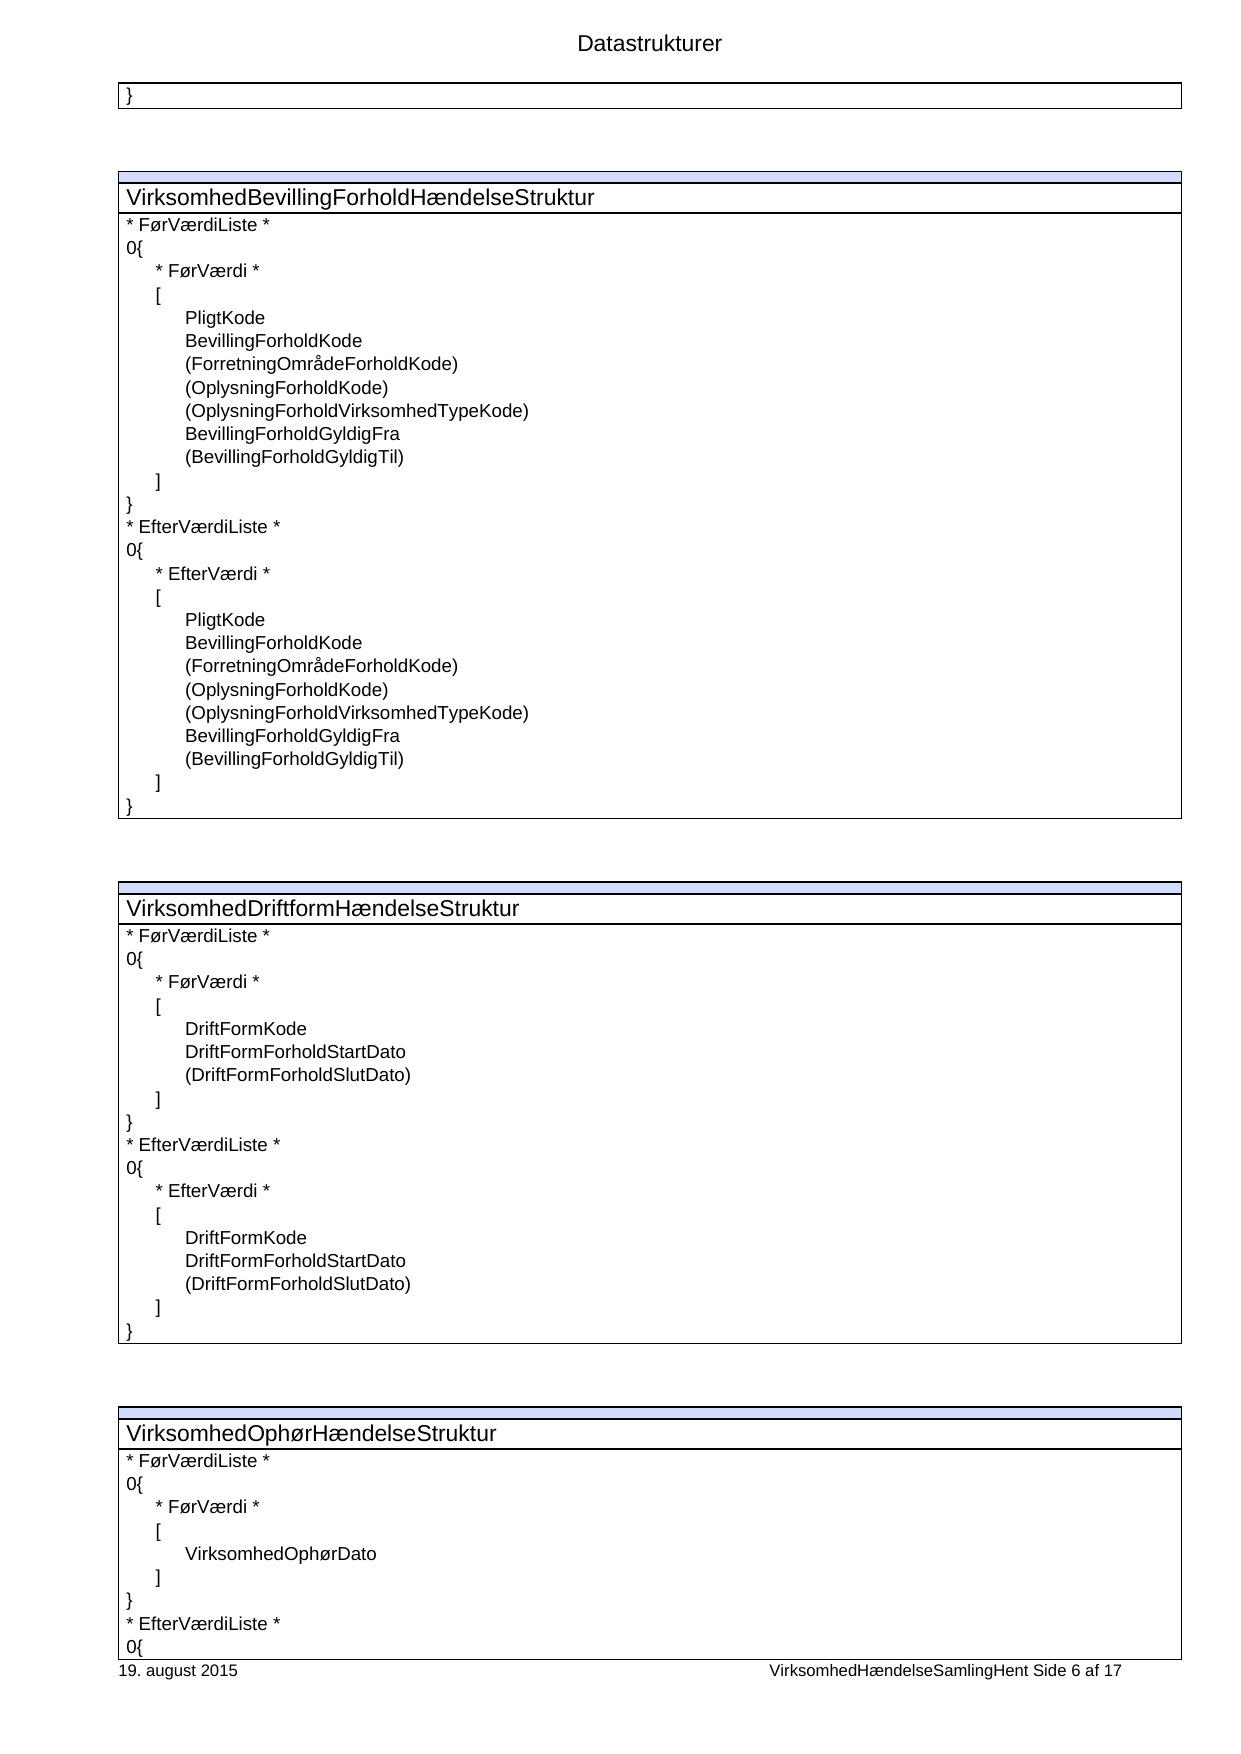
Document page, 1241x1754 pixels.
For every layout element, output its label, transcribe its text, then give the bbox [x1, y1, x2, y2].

table_header [119, 883, 1181, 893]
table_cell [119, 84, 1181, 107]
table_cell * FørVærdiListe * 0{ * FørVærdi * [ DriftFormKode DriftFormForholdStartDato (DriftFormForholdSlutDato) ] } * EfterVærdiListe * 0{ * EfterVærdi * [ DriftFormKode DriftFormForholdStartDato (DriftFormForholdSlutDato) ] } [119, 925, 1181, 1343]
table_cell VirksomhedDriftformHændelseStruktur [119, 895, 1181, 923]
table_header [119, 172, 1181, 182]
table_cell VirksomhedBevillingForholdHændelseStruktur [119, 184, 1181, 212]
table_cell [119, 1450, 1181, 1659]
table_header [119, 1408, 1181, 1418]
table_cell VirksomhedOphørHændelseStruktur [119, 1420, 1181, 1448]
table_cell * FørVærdiListe * 0{ * FørVærdi * [ PligtKode BevillingForholdKode (ForretningOmrådeForholdKode) (OplysningForholdKode) (OplysningForholdVirksomhedTypeKode) BevillingForholdGyldigFra (BevillingForholdGyldigTil) ] } * EfterVærdiListe * 0{ * EfterVærdi * [ PligtKode BevillingForholdKode (ForretningOmrådeForholdKode) (OplysningForholdKode) (OplysningForholdVirksomhedTypeKode) BevillingForholdGyldigFra (BevillingForholdGyldigTil) ] } [119, 214, 1181, 818]
